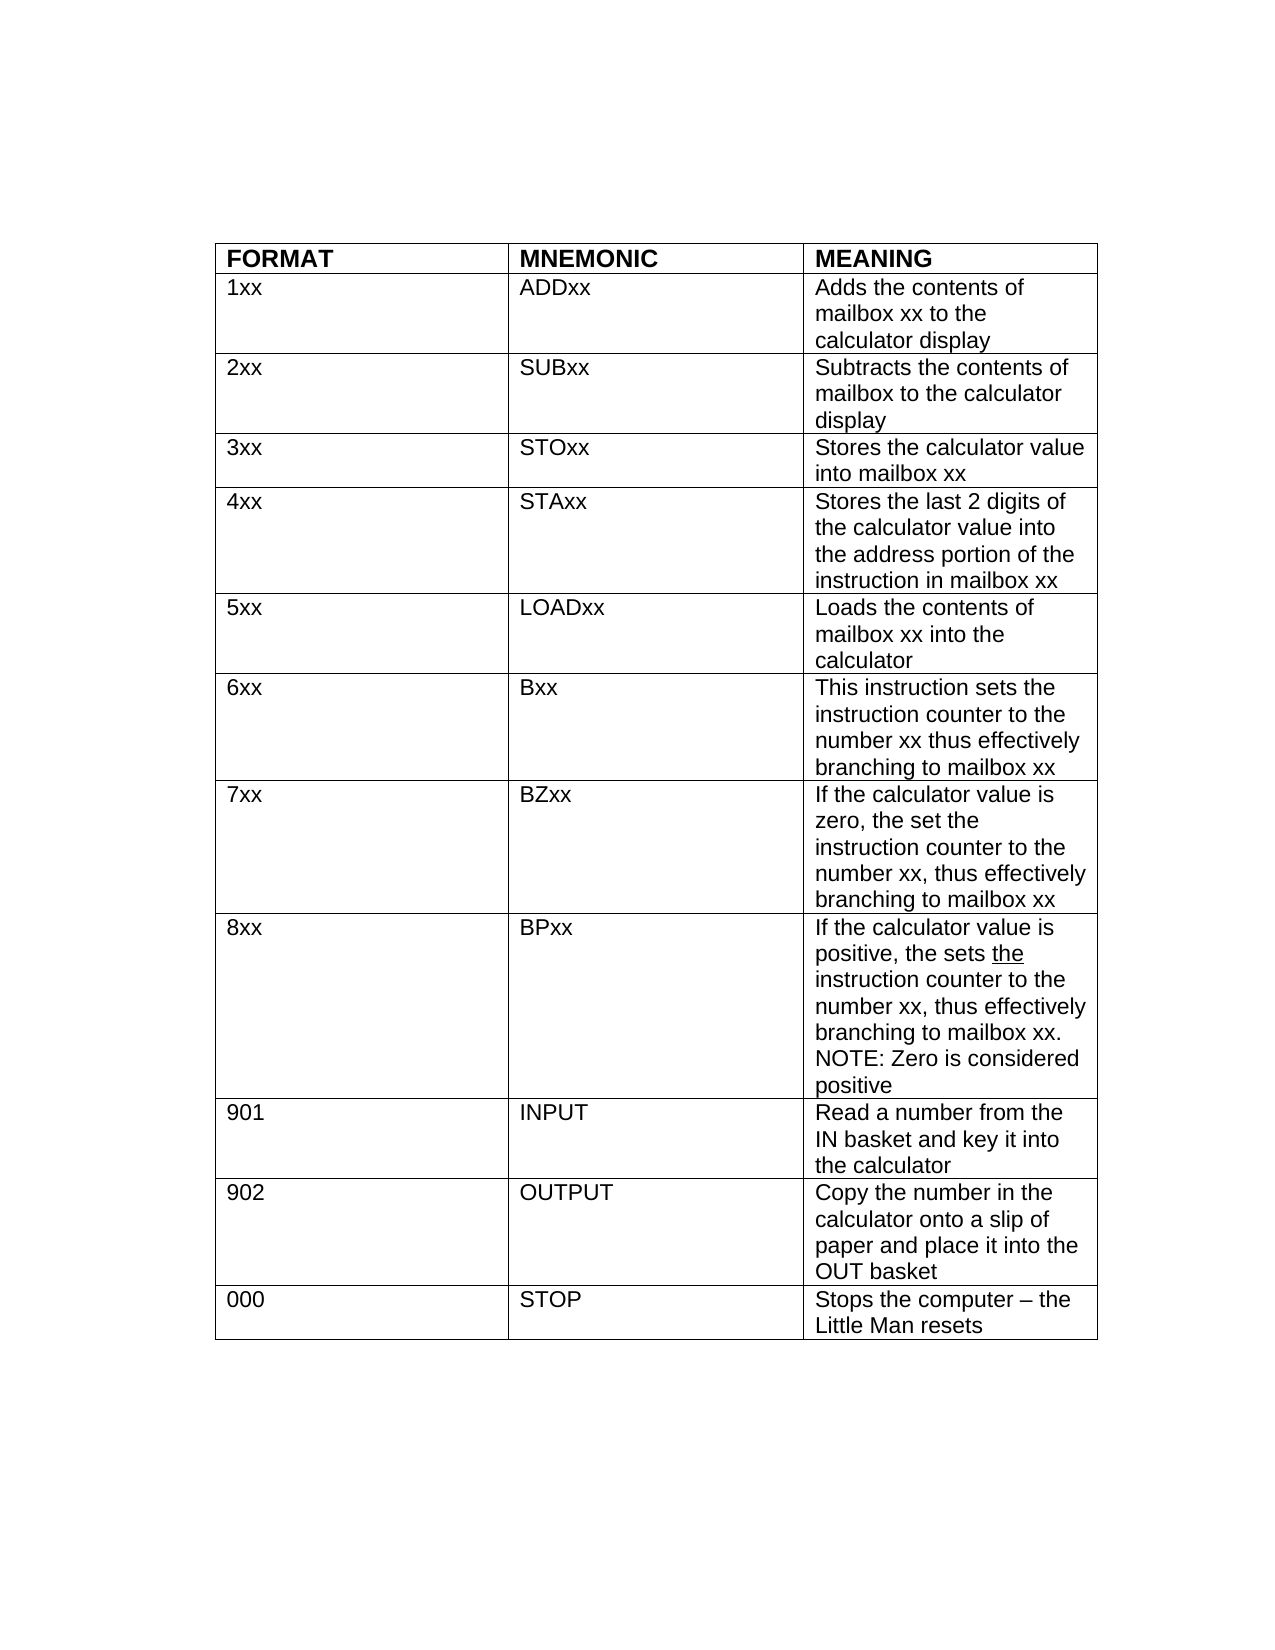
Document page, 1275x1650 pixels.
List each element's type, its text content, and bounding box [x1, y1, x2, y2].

table_cell This instruction sets the instruction counter to the number xx thus effectively branching to mailbox xx [804, 674, 1097, 780]
table_cell SUBxx [509, 354, 803, 433]
table_cell 7xx [216, 781, 508, 913]
table_cell Loads the contents of mailbox xx into the calculator [804, 594, 1097, 673]
table_cell Bxx [509, 674, 803, 780]
table_cell Adds the contents of mailbox xx to the calculator display [804, 274, 1097, 353]
table_cell LOADxx [509, 594, 803, 673]
table_cell 4xx [216, 488, 508, 593]
table_cell 2xx [216, 354, 508, 433]
table_cell STOxx [509, 434, 803, 487]
table_header FORMAT [216, 244, 508, 273]
table_cell 000 [216, 1286, 508, 1338]
table_cell STOP [509, 1286, 803, 1338]
table_cell 5xx [216, 594, 508, 673]
table_cell Stops the computer – the Little Man resets [804, 1286, 1097, 1338]
table_cell OUTPUT [509, 1179, 803, 1285]
table_cell Stores the last 2 digits of the calculator value into the address portion of the instruction in mailbox xx [804, 488, 1097, 593]
table_cell 8xx [216, 914, 508, 1098]
table_cell 3xx [216, 434, 508, 487]
table_cell Subtracts the contents of mailbox to the calculator display [804, 354, 1097, 433]
table_header MNEMONIC [509, 244, 803, 273]
table_cell ADDxx [509, 274, 803, 353]
table_header MEANING [804, 244, 1097, 273]
table_cell INPUT [509, 1099, 803, 1178]
table_cell Read a number from the IN basket and key it into the calculator [804, 1099, 1097, 1178]
table_cell Copy the number in the calculator onto a slip of paper and place it into the OUT basket [804, 1179, 1097, 1285]
table_cell 6xx [216, 674, 508, 780]
table_cell 901 [216, 1099, 508, 1178]
table_cell BPxx [509, 914, 803, 1098]
table_cell Stores the calculator value into mailbox xx [804, 434, 1097, 487]
table_cell STAxx [509, 488, 803, 593]
table_cell BZxx [509, 781, 803, 913]
table_cell 902 [216, 1179, 508, 1285]
table_cell If the calculator value is positive, the sets the instruction counter to the number xx, thus effectively branching to mailbox xx. NOTE: Zero is considered positive [804, 914, 1097, 1098]
table_cell 1xx [216, 274, 508, 353]
table_cell If the calculator value is zero, the set the instruction counter to the number xx, thus effectively branching to mailbox xx [804, 781, 1097, 913]
